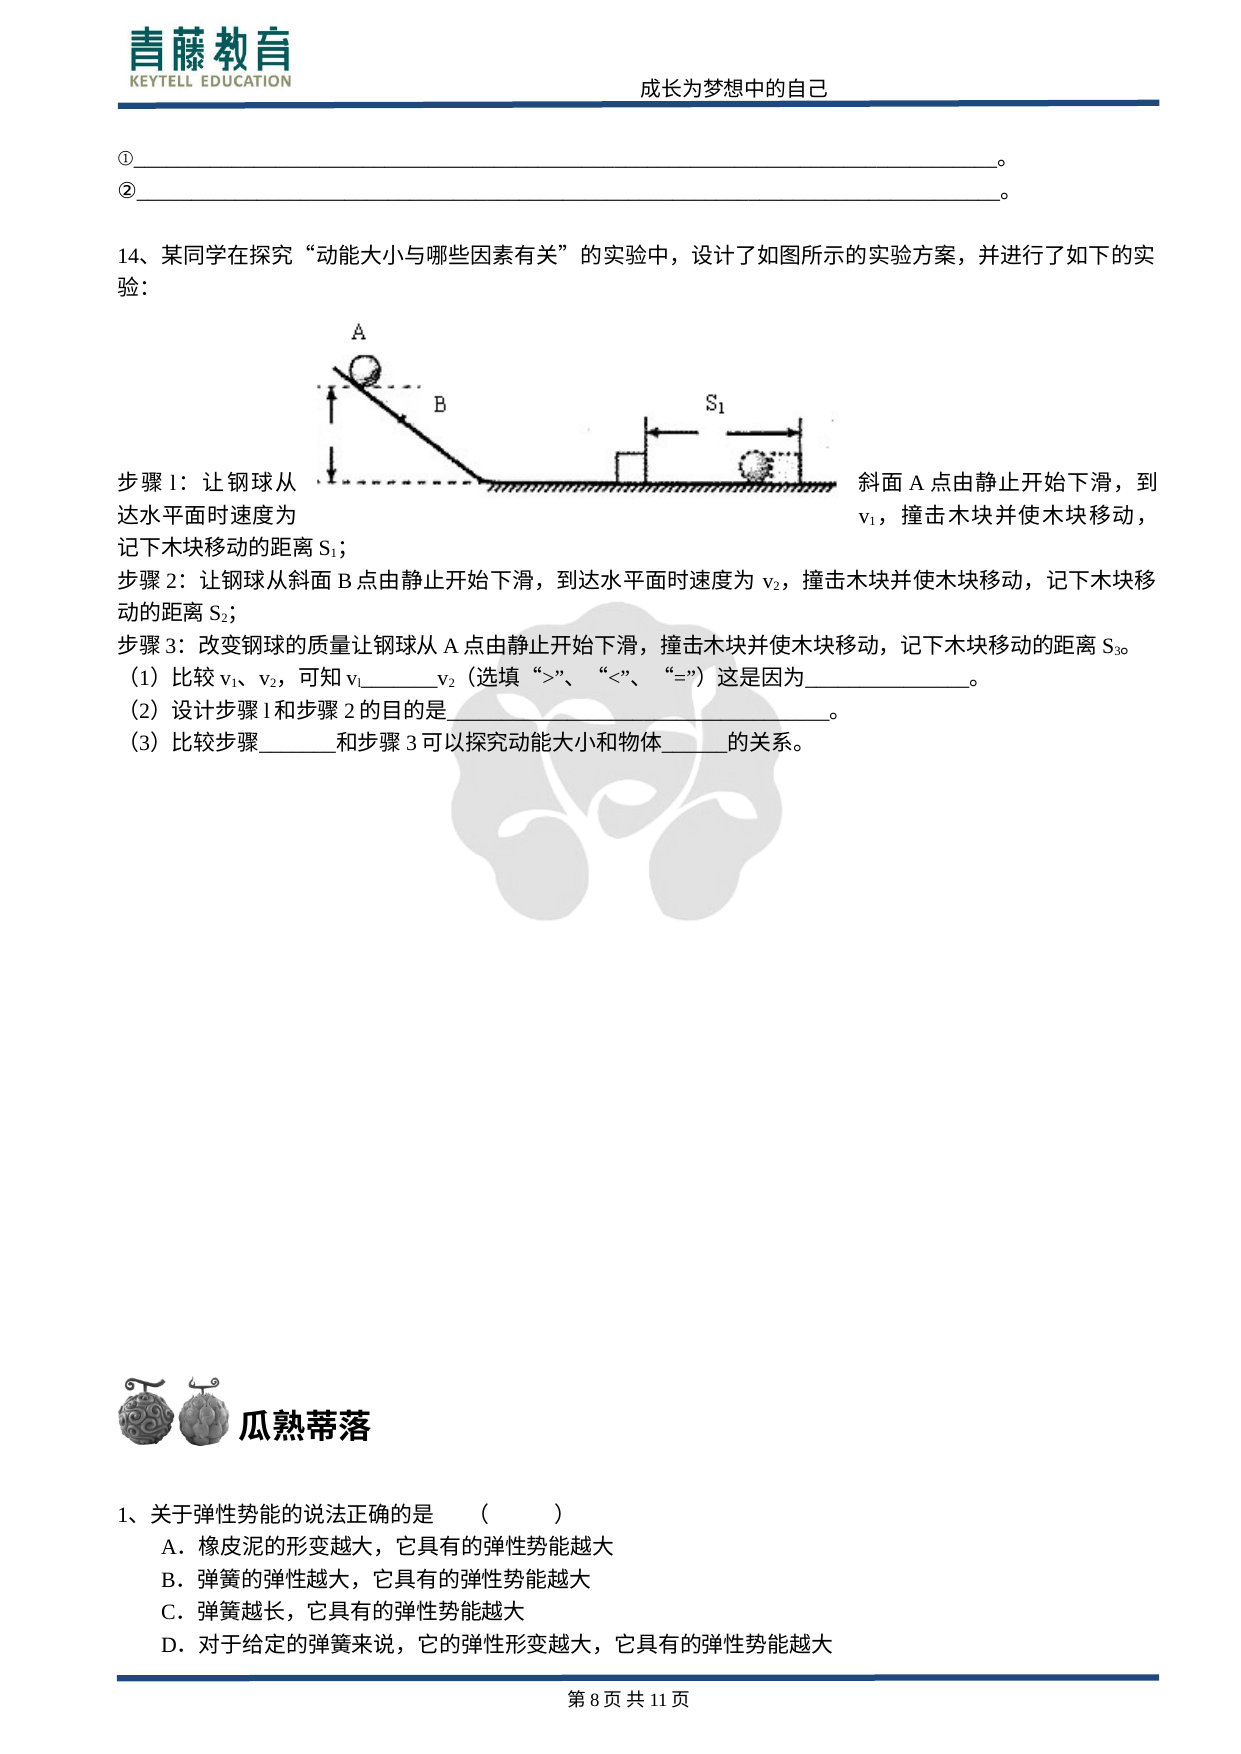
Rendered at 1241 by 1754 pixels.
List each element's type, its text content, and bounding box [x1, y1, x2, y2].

text B．弹簧的弹性越大，它具有的弹性势能越大 [117, 1561, 1159, 1594]
text 步骤2：让钢球从斜面B点由静止开始下滑，到达水平面时速度为v2，撞击木块并使木块移动，记下木块移动的距离S2； [117, 562, 1159, 627]
text C．弹簧越长，它具有的弹性势能越大 [117, 1594, 1159, 1626]
subtitle 瓜熟蒂落 [117, 1375, 1159, 1472]
text （1）比较v1、v2，可知vl_______v2（选填“>”、“<”、“=”）这是因为_______________。 [117, 660, 1159, 692]
text 步骤3：改变钢球的质量让钢球从A点由静止开始下滑，撞击木块并使木块移动，记下木块移动的距离S3。 [117, 627, 1159, 660]
text 步骤l：让钢球从斜面A点由静止开始下滑，到达水平面时速度为v1，撞击木块并使木块移动，记下木块移动的距离S1； [117, 465, 1159, 562]
text 14、某同学在探究“动能大小与哪些因素有关”的实验中，设计了如图所示的实验方案，并进行了如下的实验： [117, 237, 1159, 302]
picture [117, 1374, 231, 1446]
text A．橡皮泥的形变越大，它具有的弹性势能越大 [117, 1529, 1159, 1561]
text D．对于给定的弹簧来说，它的弹性形变越大，它具有的弹性势能越大 [117, 1626, 1159, 1659]
text ①_______________________________________________________________________________。 [117, 140, 1159, 172]
text ②_______________________________________________________________________________。 [117, 172, 1159, 205]
text （2）设计步骤l和步骤2的目的是___________________________________。 [117, 692, 1159, 725]
text （3）比较步骤_______和步骤3可以探究动能大小和物体______的关系。 [117, 725, 1159, 757]
text 1、关于弹性势能的说法正确的是 （ ） [117, 1496, 1159, 1529]
picture [113, 10, 303, 93]
picture [316, 317, 840, 510]
